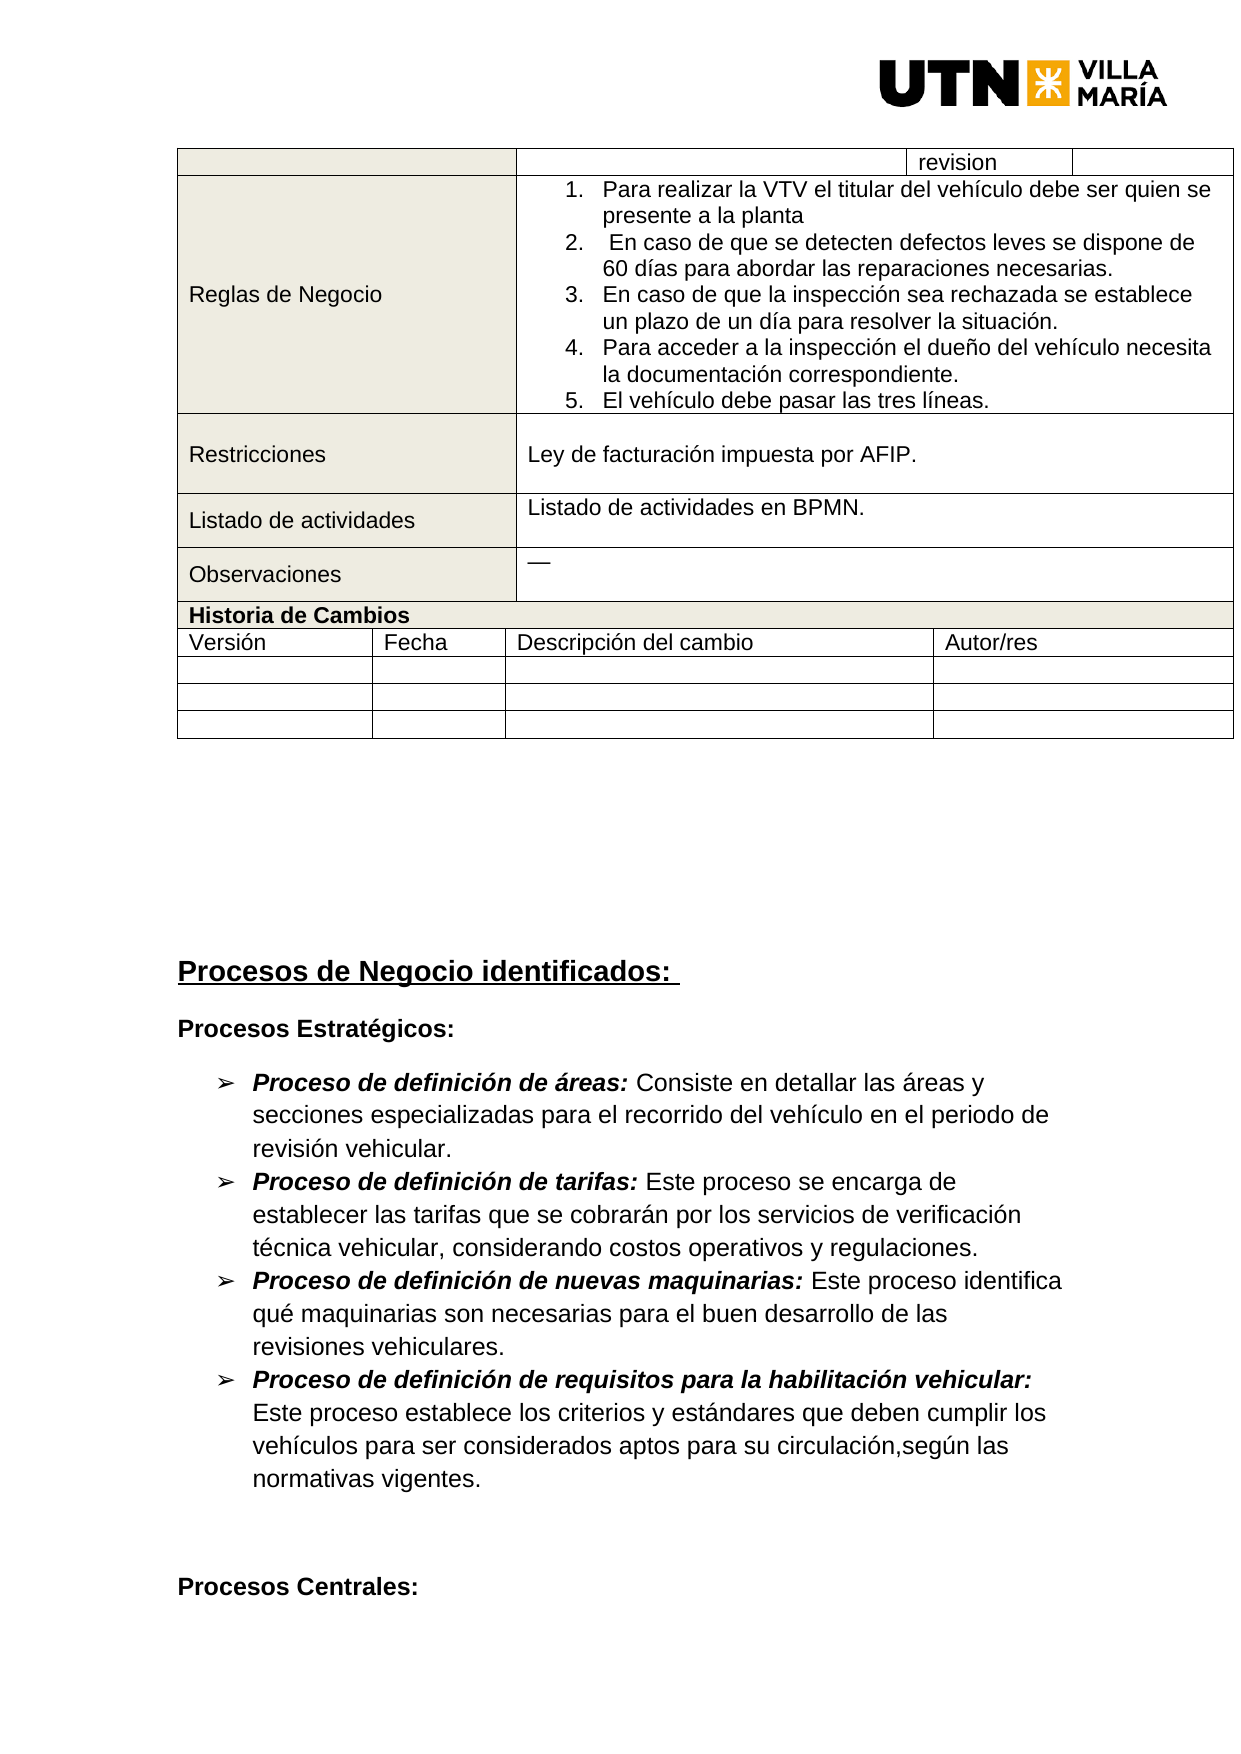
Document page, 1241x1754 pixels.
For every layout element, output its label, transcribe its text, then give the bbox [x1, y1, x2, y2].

table_cell — [517, 548, 1233, 601]
table_cell [178, 657, 372, 683]
text Procesos Estratégicos: [177, 1014, 1063, 1042]
table_cell Historia de Cambios [178, 602, 1233, 628]
table_cell [178, 711, 372, 738]
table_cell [1073, 149, 1233, 175]
table_cell [934, 657, 1233, 683]
table_cell [506, 657, 933, 683]
table_cell Reglas de Negocio [178, 176, 516, 413]
table_cell Observaciones [178, 548, 516, 601]
table_cell Listado de actividades en BPMN. [517, 494, 1233, 547]
table_cell [373, 684, 505, 710]
picture [853, 32, 1193, 134]
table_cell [907, 149, 1072, 175]
table_cell Para realizar la VTV el titular del vehículo debe ser quien se presente a la planta En caso de que se detecten defectos leves se dispone de 60 días para abordar las reparaciones necesarias. En caso de que la inspección sea rechazada se establece un plazo de un día para resolver la situación. Para acceder a la inspección el dueño del vehículo necesita la documentación correspondiente. El vehículo debe pasar las tres líneas. [517, 176, 1233, 413]
table_cell [506, 711, 933, 738]
list Proceso de definición de tarifas: Este proceso se encarga de establecer las tarifas que se cobrarán por los servicios de verificación técnica vehicular, considerando costos operativos y regulaciones. [215, 1167, 1063, 1261]
table_cell Listado de actividades [178, 494, 516, 547]
table_cell Fecha [373, 629, 505, 656]
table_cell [517, 149, 906, 175]
table_cell Descripción del cambio [506, 629, 933, 656]
list Proceso de definición de requisitos para la habilitación vehicular: Este proceso establece los criterios y estándares que deben cumplir los vehículos para ser considerados aptos para su circulación,según las normativas vigentes. [215, 1365, 1063, 1492]
text Procesos Centrales: [177, 1571, 1063, 1600]
table_cell [934, 711, 1233, 738]
table_cell Ley de facturación impuesta por AFIP. [517, 414, 1233, 493]
table_cell [934, 684, 1233, 710]
table_cell [506, 684, 933, 710]
table_cell Autor/res [934, 629, 1233, 656]
table_cell Versión [178, 629, 372, 656]
text Procesos de Negocio identificados: [177, 954, 1063, 988]
table_cell Restricciones [178, 414, 516, 493]
table_cell [373, 711, 505, 738]
list Proceso de definición de áreas: Consiste en detallar las áreas y secciones especializadas para el recorrido del vehículo en el periodo de revisión vehicular. [215, 1067, 1063, 1162]
list Proceso de definición de nuevas maquinarias: Este proceso identifica qué maquinarias son necesarias para el buen desarrollo de las revisiones vehiculares. [215, 1266, 1063, 1360]
table_cell [373, 657, 505, 683]
table_cell [178, 684, 372, 710]
